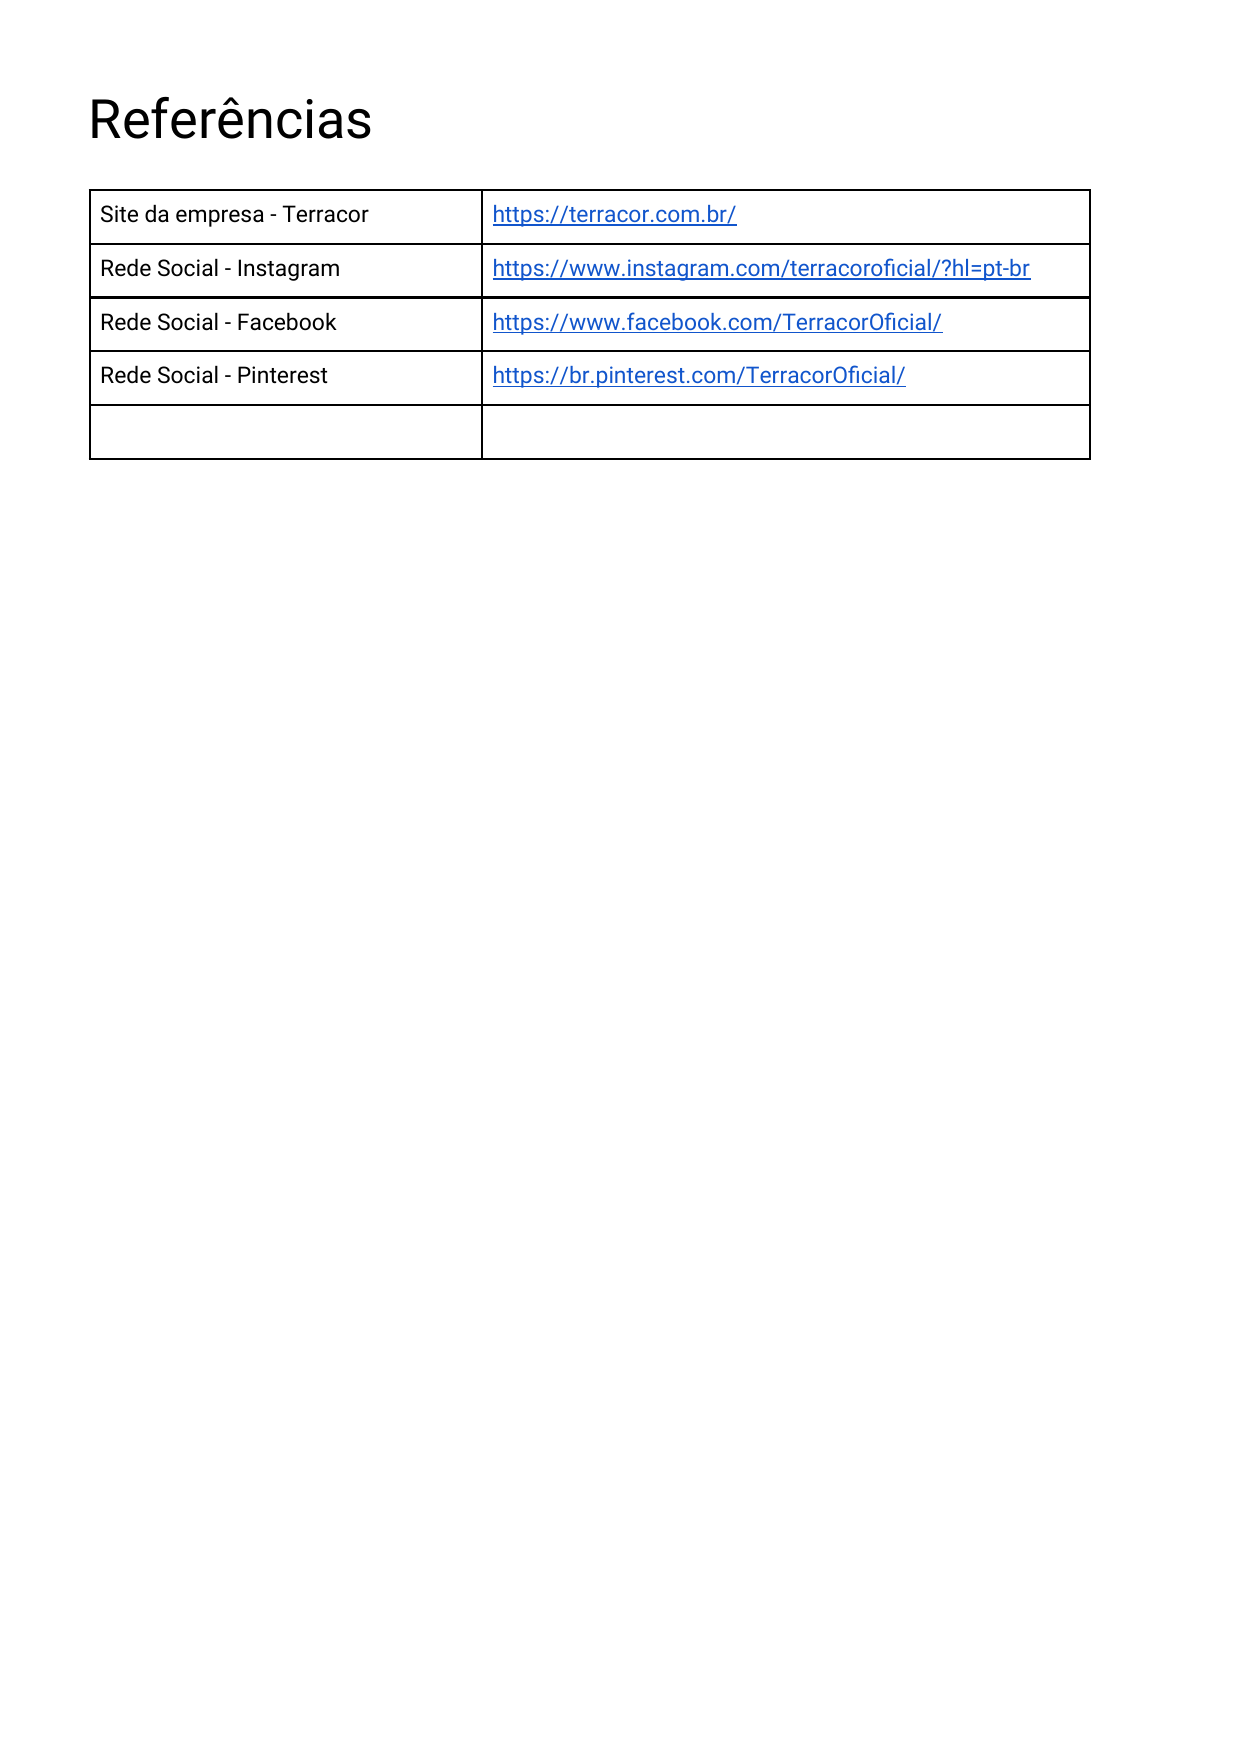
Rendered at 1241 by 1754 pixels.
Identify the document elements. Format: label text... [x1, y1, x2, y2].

table_cell [91, 406, 481, 457]
table_cell Rede Social - Pinterest [91, 352, 481, 404]
table_header https://terracor.com.br/ [483, 191, 1089, 243]
title Referências [88, 88, 1090, 152]
table_cell Rede Social - Instagram [91, 245, 481, 296]
table_cell https://br.pinterest.com/TerracorOficial/ [483, 352, 1089, 404]
table_cell https://www.instagram.com/terracoroficial/?hl=pt-br [483, 245, 1089, 296]
table_cell https://www.facebook.com/TerracorOficial/ [483, 299, 1089, 350]
table_header Site da empresa - Terracor [91, 191, 481, 243]
table_cell [483, 406, 1089, 457]
table_cell Rede Social - Facebook [91, 299, 481, 350]
